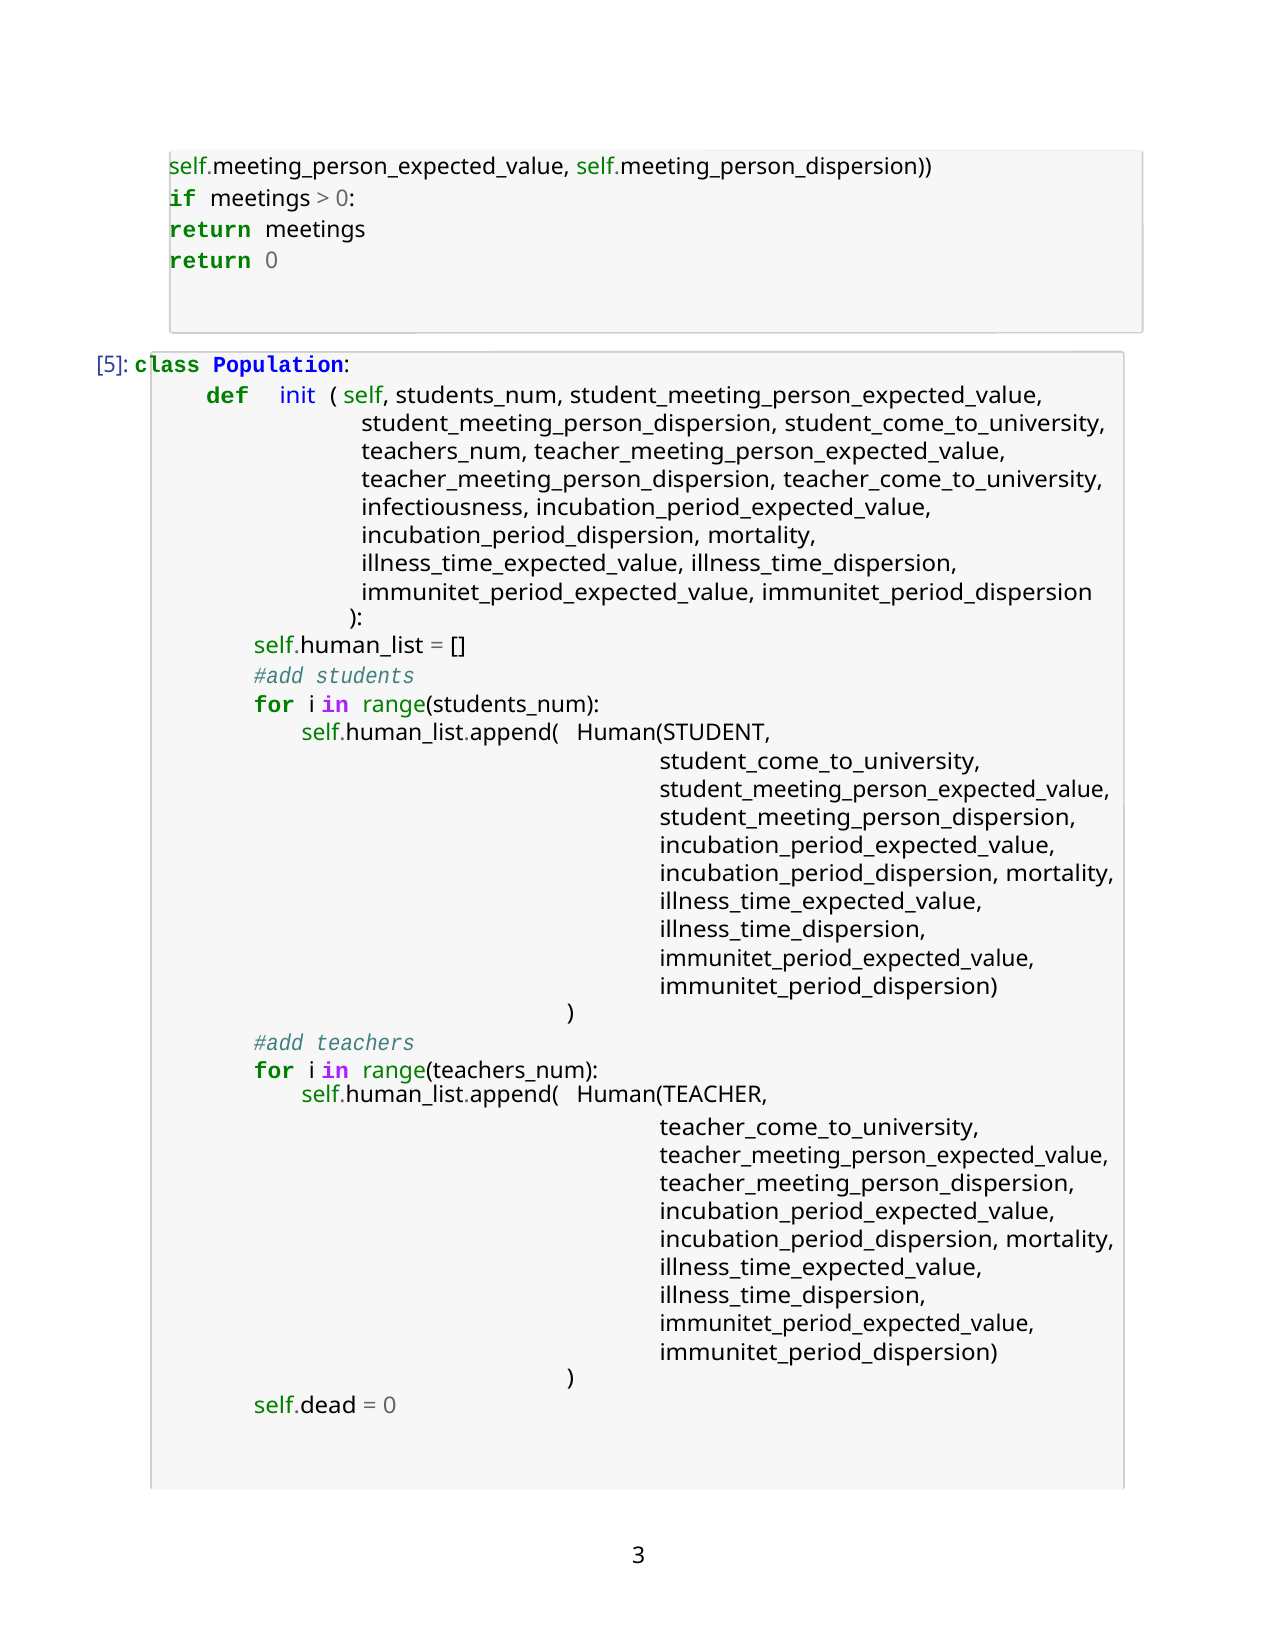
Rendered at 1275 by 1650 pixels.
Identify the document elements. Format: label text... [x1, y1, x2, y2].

text illness_time_expected_value, illness_time_dispersion, immunitet_period_expected_value, immunitet_period_dispersion) [659, 887, 1127, 1000]
text ): [349, 606, 1137, 630]
text teacher_come_to_university, teacher_meeting_person_expected_value, teacher_meeting_person_dispersion, incubation_period_expected_value, incubation_period_dispersion, mortality, [659, 1112, 1127, 1253]
text for i in range(students_num): self.human_list.append( Human(STUDENT, [254, 690, 860, 746]
text [5]: class Population: [96, 348, 1137, 379]
text ) [562, 1366, 578, 1391]
text #add teachers [254, 1032, 1137, 1057]
text #add students [254, 665, 1137, 689]
text for i in range(teachers_num): self.human_list.append( Human(TEACHER, [254, 1057, 860, 1109]
text self.human_list = [] [254, 630, 1137, 659]
text ) [562, 1000, 578, 1026]
text self.dead = 0 [254, 1391, 1137, 1419]
text illness_time_expected_value, illness_time_dispersion, immunitet_period_expected_value, immunitet_period_dispersion) [659, 1253, 1127, 1366]
text student_come_to_university, student_meeting_person_expected_value, student_meeting_person_dispersion, incubation_period_expected_value, incubation_period_dispersion, mortality, [659, 747, 1127, 887]
text def init ( self, students_num, student_meeting_person_expected_value, student_meeting_person_dispersion, student_come_to_university, teachers_num, teacher_meeting_person_expected_value, teacher_meeting_person_dispersion, teacher_come_to_university, infectiousness, incubation_period_expected_value, incubation_period_dispersion, mortality, illness_time_expected_value, illness_time_dispersion, immunitet_period_expected_value, immunitet_period_dispersion [206, 381, 1137, 606]
